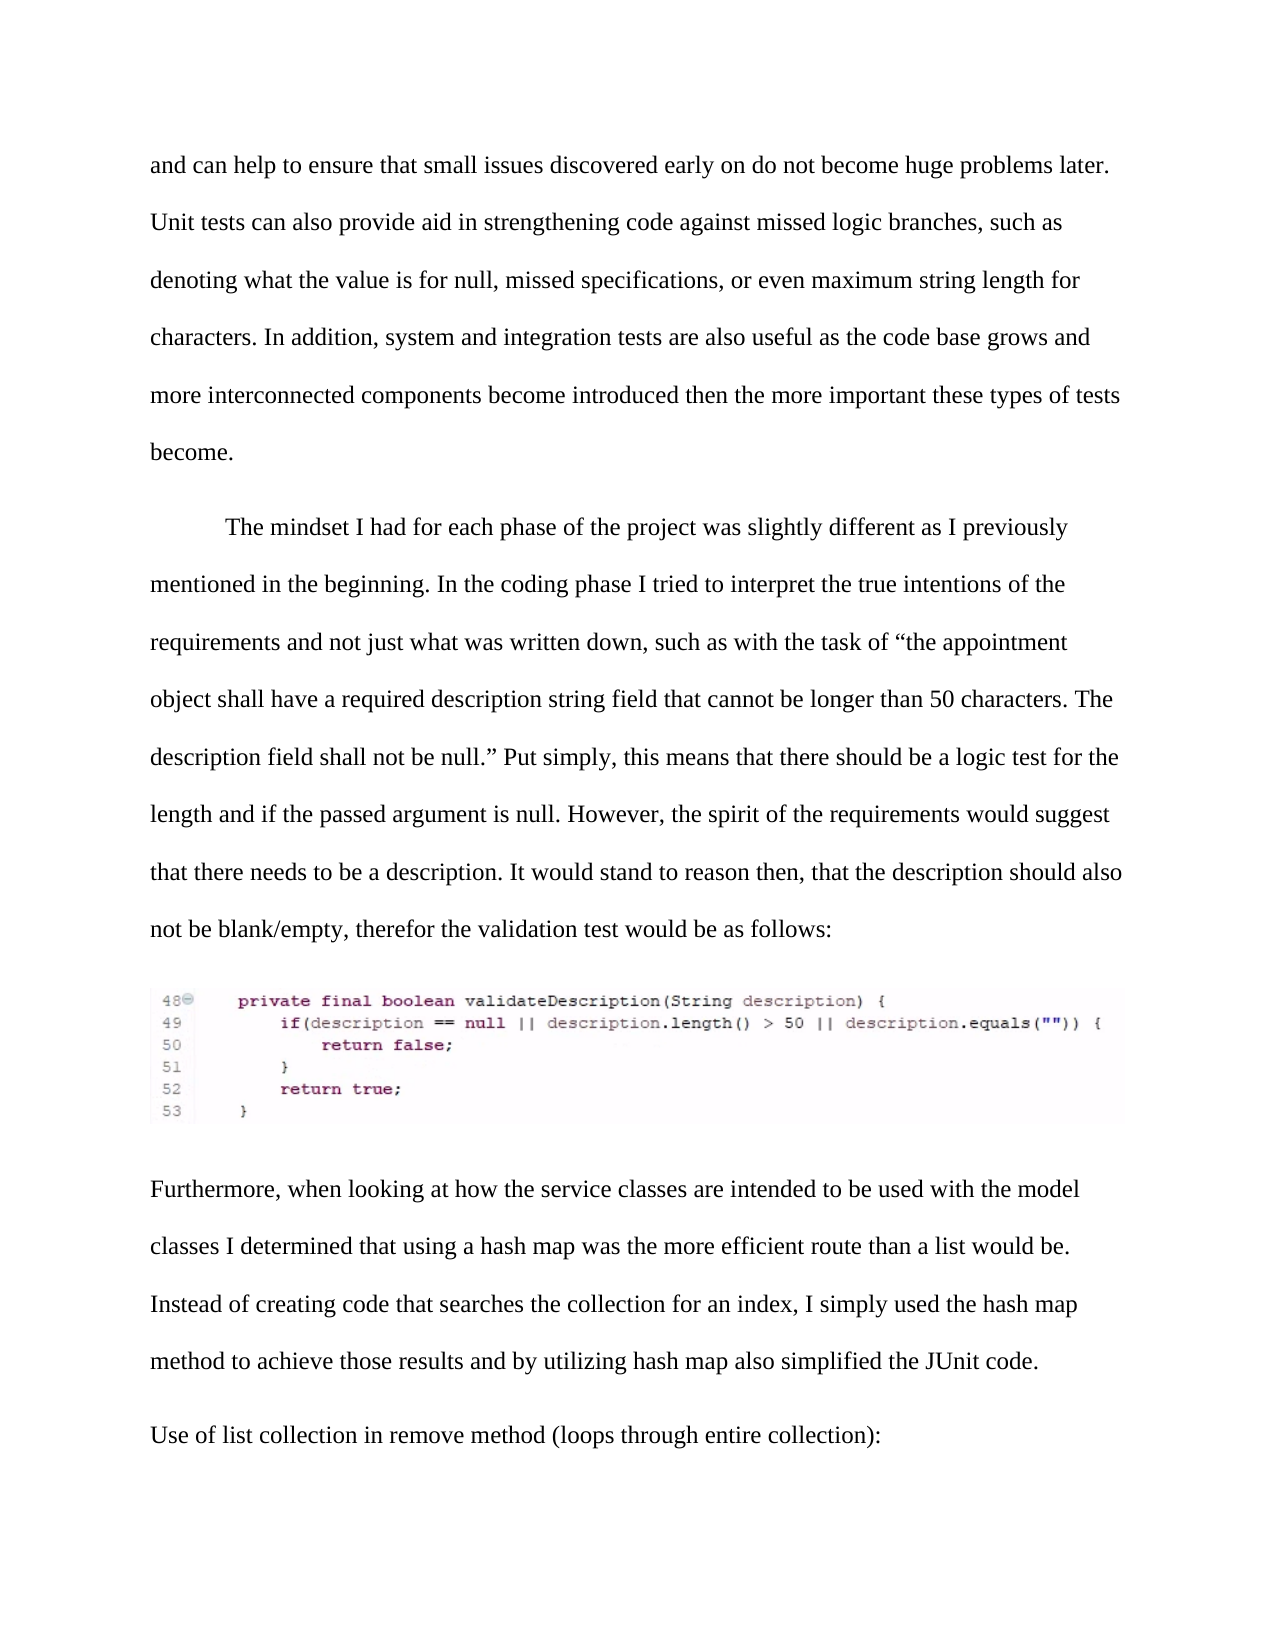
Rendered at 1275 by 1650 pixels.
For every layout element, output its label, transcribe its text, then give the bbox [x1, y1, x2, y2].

text Furthermore, when looking at how the service classes are intended to be used with the model classes I determined that using a hash map was the more efficient route than a list would be. Instead of creating code that searches the collection for an index, I simply used the hash map method to achieve those results and by utilizing hash map also simplified the JUnit code. [150, 1174, 1125, 1375]
picture [150, 988, 1125, 1124]
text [150, 150, 1125, 466]
text The mindset I had for each phase of the project was slightly different as I previously mentioned in the beginning. In the coding phase I tried to interpret the true intentions of the requirements and not just what was written down, such as with the task of “the appointment object shall have a required description string field that cannot be longer than 50 characters. The description field shall not be null.” Put simply, this means that there should be a logic test for the length and if the passed argument is null. However, the spirit of the requirements would suggest that there needs to be a description. It would stand to reason then, that the description should also not be blank/empty, therefor the validation test would be as follows: [150, 512, 1125, 943]
text Use of list collection in remove method (loops through entire collection): [150, 1421, 1125, 1449]
